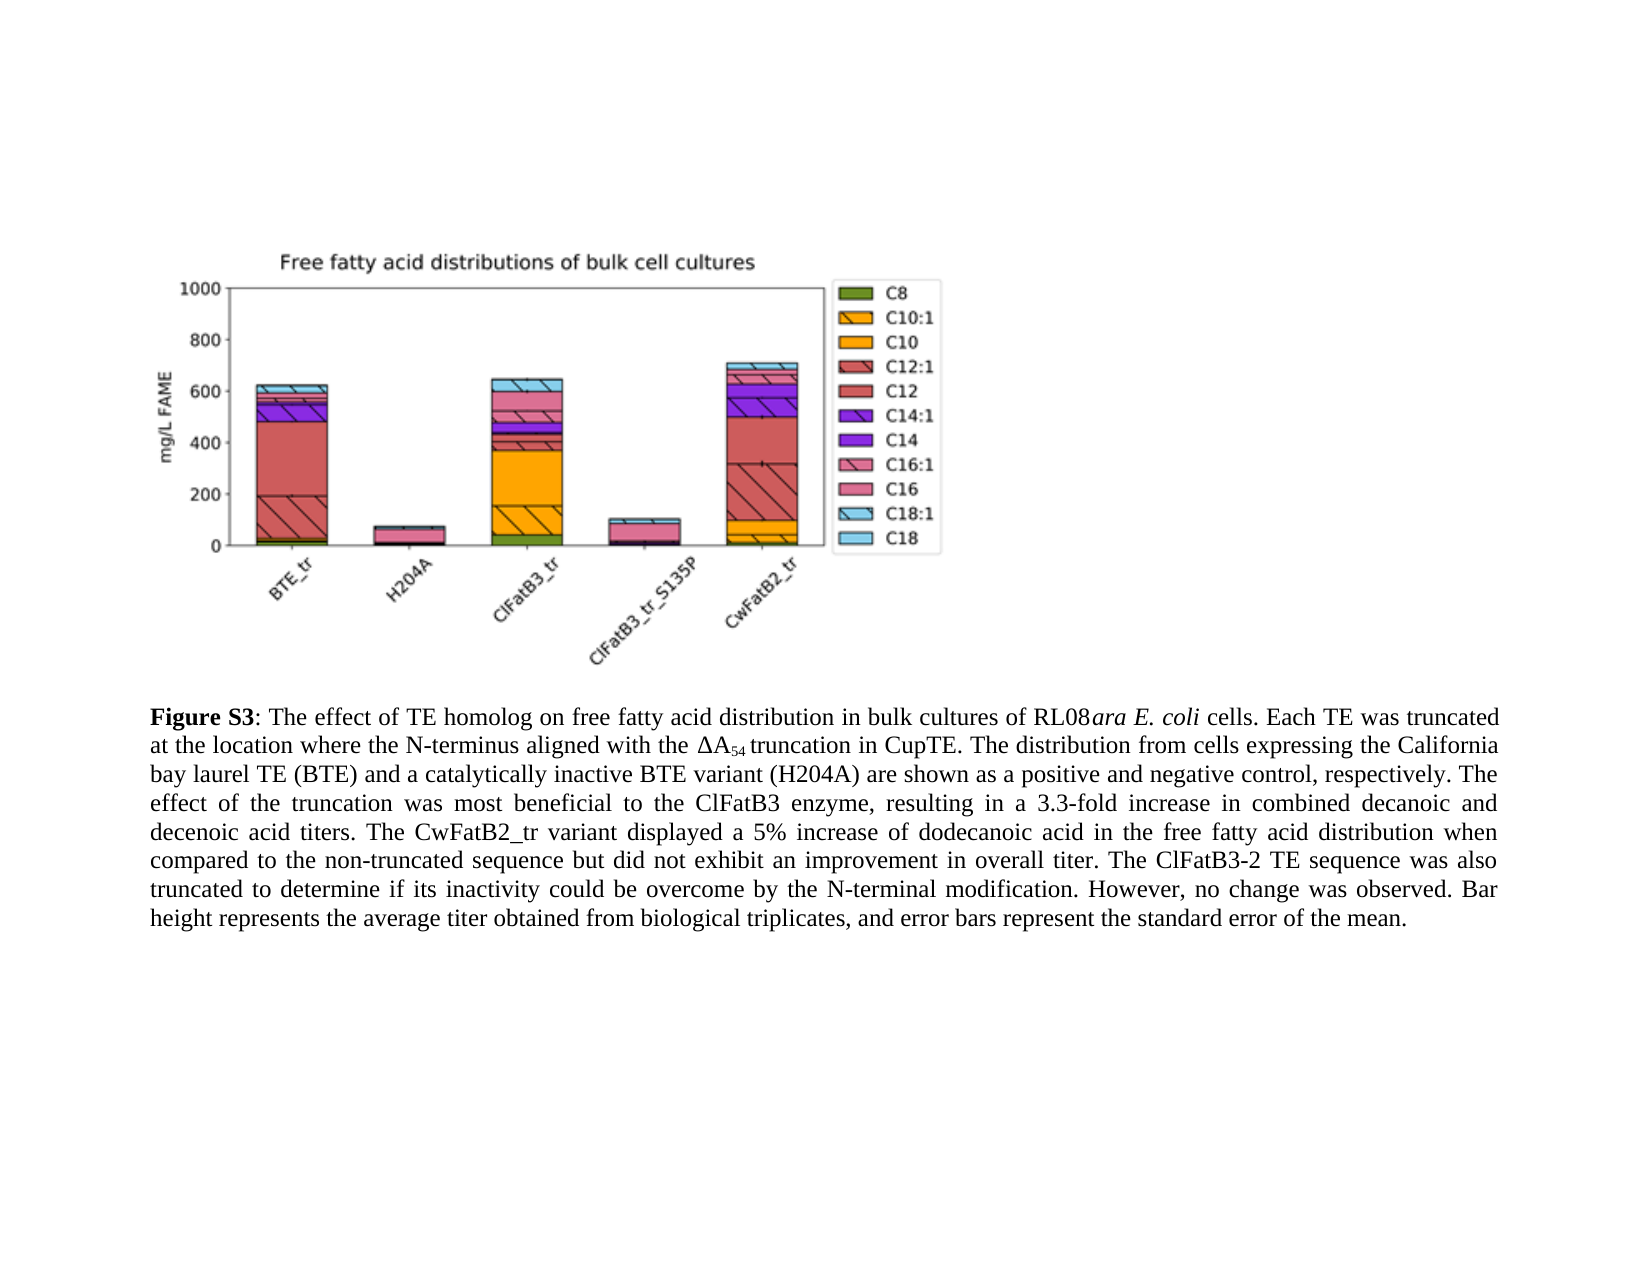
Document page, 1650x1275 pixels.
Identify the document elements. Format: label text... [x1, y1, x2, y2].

text Figure S3: The effect of TE homolog on free fatty acid distribution in bulk cultures of RL08ara E. coli cells. Each TE was truncated at the location where the N-terminus aligned with the ΔA54 truncation in CupTE. The distribution from cells expressing the California bay laurel TE (BTE) and a catalytically inactive BTE variant (H204A) are shown as a positive and negative control, respectively. The effect of the truncation was most beneficial to the ClFatB3 enzyme, resulting in a 3.3-fold increase in combined decanoic and decenoic acid titers. The CwFatB2_tr variant displayed a 5% increase of dodecanoic acid in the free fatty acid distribution when compared to the non-truncated sequence but did not exhibit an improvement in overall titer. The ClFatB3-2 TE sequence was also truncated to determine if its inactivity could be overcome by the N-terminal modification. However, no change was observed. Bar height represents the average titer obtained from biological triplicates, and error bars represent the standard error of the mean. [150, 702, 1500, 932]
picture [150, 246, 950, 678]
